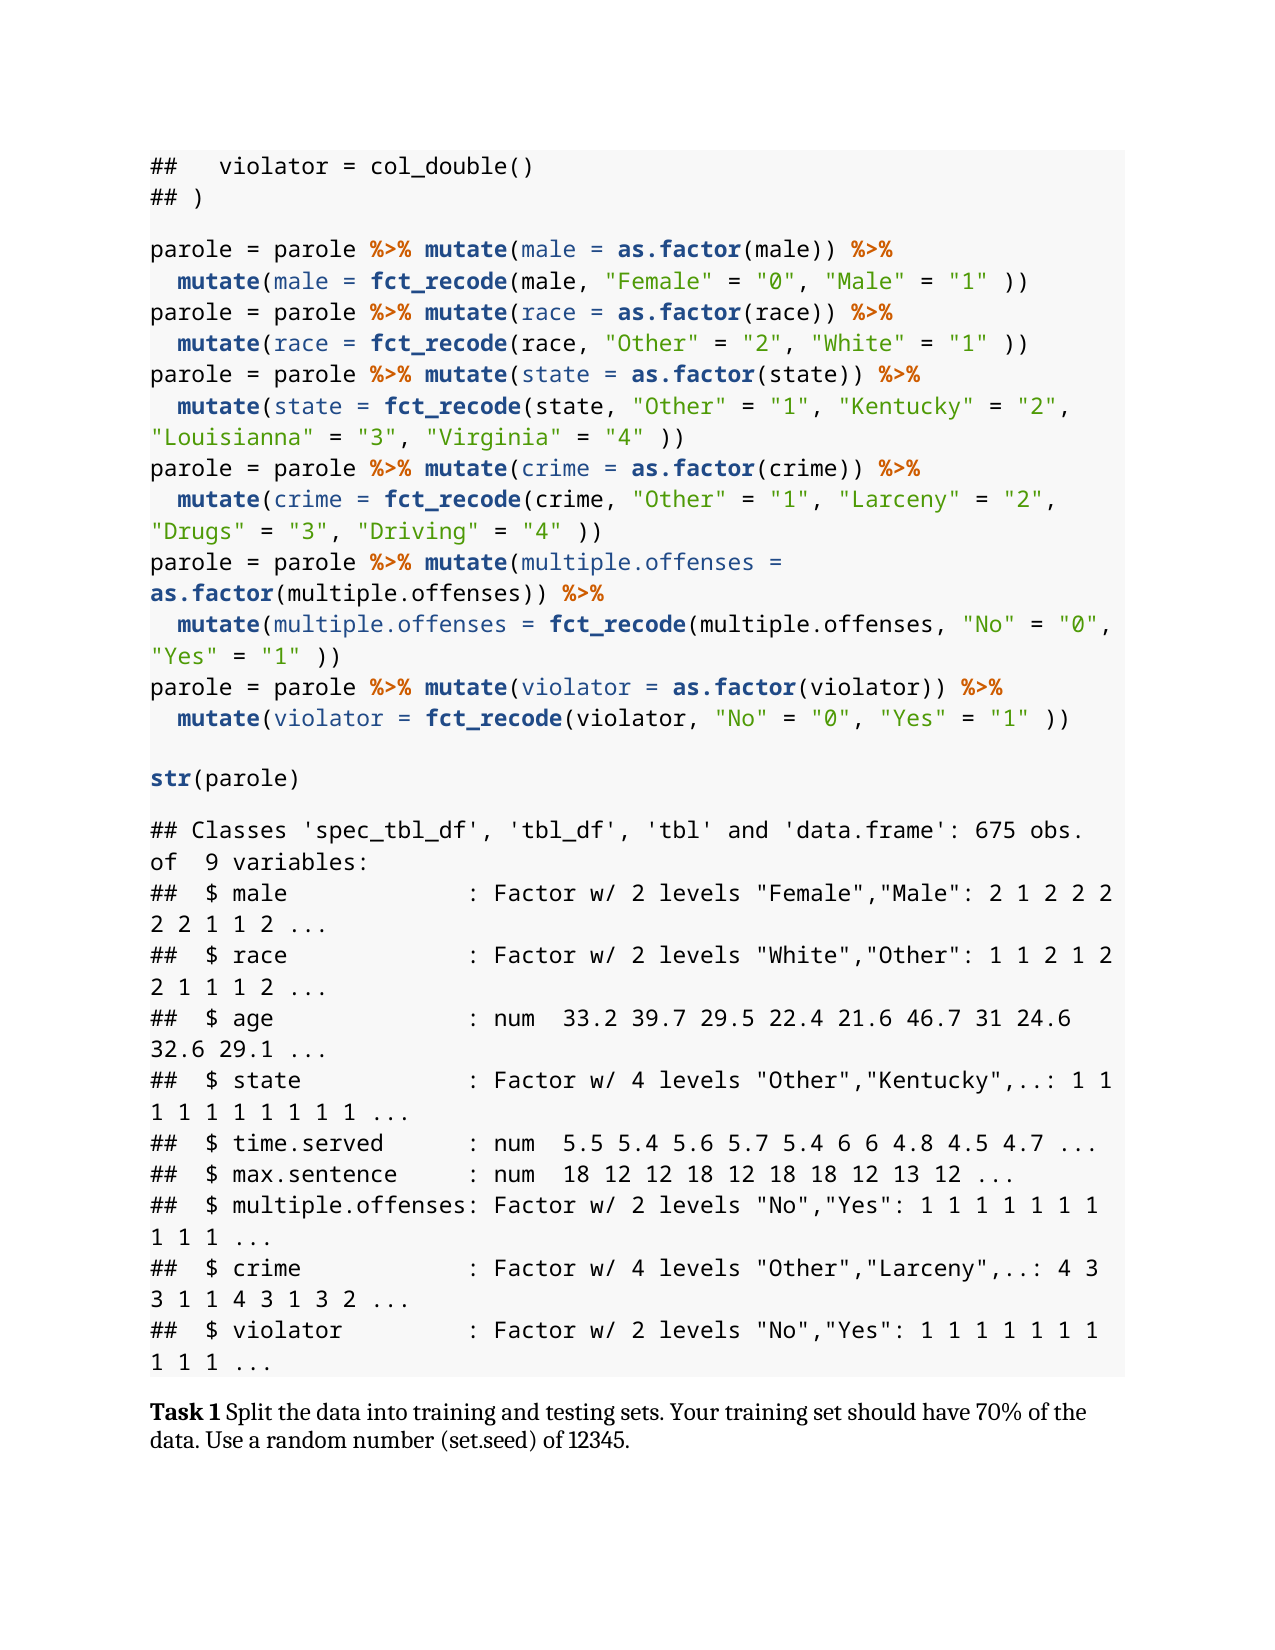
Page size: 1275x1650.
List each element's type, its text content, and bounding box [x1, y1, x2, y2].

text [150, 150, 1125, 212]
text ## Classes 'spec_tbl_df', 'tbl_df', 'tbl' and 'data.frame': 675 obs. of 9 variables: ## $ male : Factor w/ 2 levels "Female","Male": 2 1 2 2 2 2 2 1 1 2 ... ## $ race : Factor w/ 2 levels "White","Other": 1 1 2 1 2 2 1 1 1 2 ... ## $ age : num 33.2 39.7 29.5 22.4 21.6 46.7 31 24.6 32.6 29.1 ... ## $ state : Factor w/ 4 levels "Other","Kentucky",..: 1 1 1 1 1 1 1 1 1 1 ... ## $ time.served : num 5.5 5.4 5.6 5.7 5.4 6 6 4.8 4.5 4.7 ... ## $ max.sentence : num 18 12 12 18 12 18 18 12 13 12 ... ## $ multiple.offenses: Factor w/ 2 levels "No","Yes": 1 1 1 1 1 1 1 1 1 1 ... ## $ crime : Factor w/ 4 levels "Other","Larceny",..: 4 3 3 1 1 4 3 1 3 2 ... ## $ violator : Factor w/ 2 levels "No","Yes": 1 1 1 1 1 1 1 1 1 1 ... [150, 814, 1125, 1377]
text parole = parole %>% mutate(male = as.factor(male)) %>% mutate(male = fct_recode(male, "Female" = "0", "Male" = "1" )) parole = parole %>% mutate(race = as.factor(race)) %>% mutate(race = fct_recode(race, "Other" = "2", "White" = "1" )) parole = parole %>% mutate(state = as.factor(state)) %>% mutate(state = fct_recode(state, "Other" = "1", "Kentucky" = "2", "Louisianna" = "3", "Virginia" = "4" )) parole = parole %>% mutate(crime = as.factor(crime)) %>% mutate(crime = fct_recode(crime, "Other" = "1", "Larceny" = "2", "Drugs" = "3", "Driving" = "4" )) parole = parole %>% mutate(multiple.offenses = as.factor(multiple.offenses)) %>% mutate(multiple.offenses = fct_recode(multiple.offenses, "No" = "0", "Yes" = "1" )) parole = parole %>% mutate(violator = as.factor(violator)) %>% mutate(violator = fct_recode(violator, "No" = "0", "Yes" = "1" )) str(parole) [150, 233, 1125, 793]
text Task 1 Split the data into training and testing sets. Your training set should have 70% of the data. Use a random number (set.seed) of 12345. [150, 1397, 1125, 1455]
